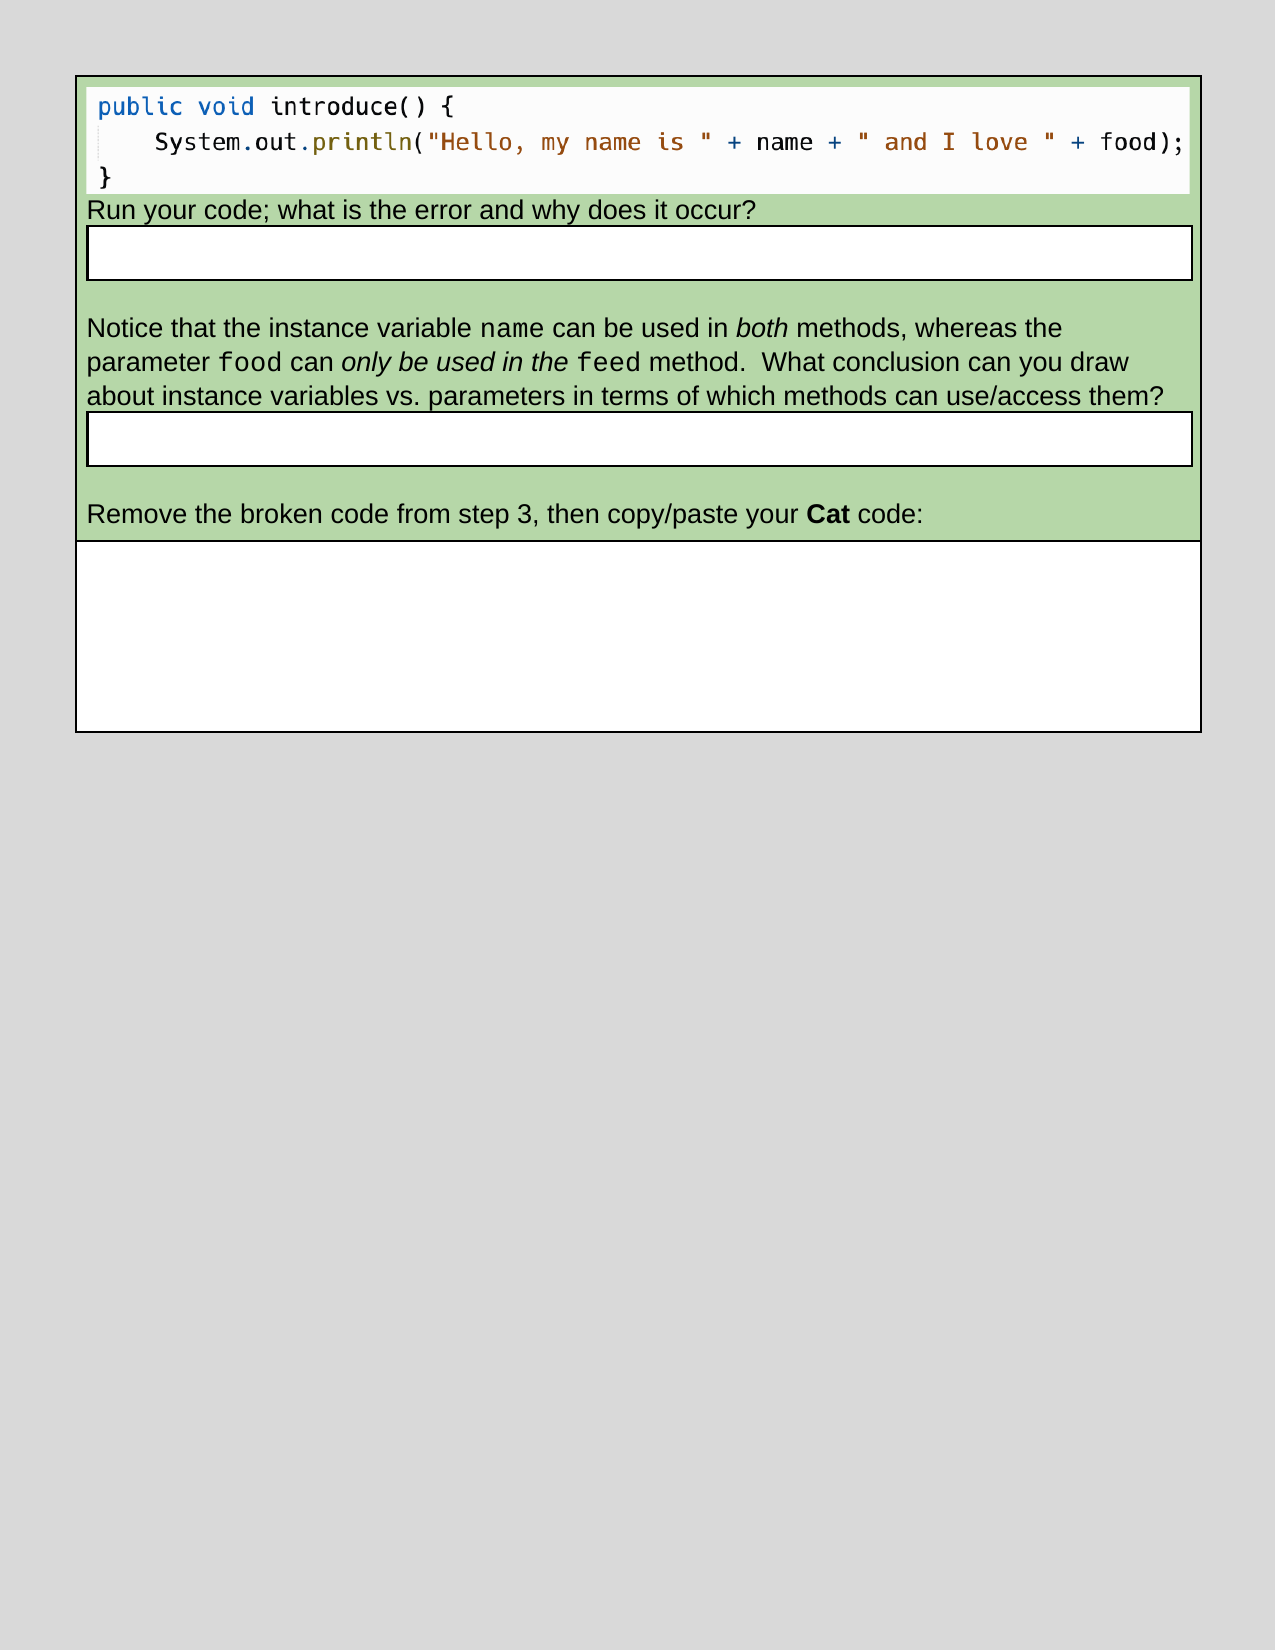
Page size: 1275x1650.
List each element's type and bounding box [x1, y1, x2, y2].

picture [86, 87, 1190, 194]
table_cell [77, 542, 1200, 731]
table_header [77, 77, 1200, 540]
